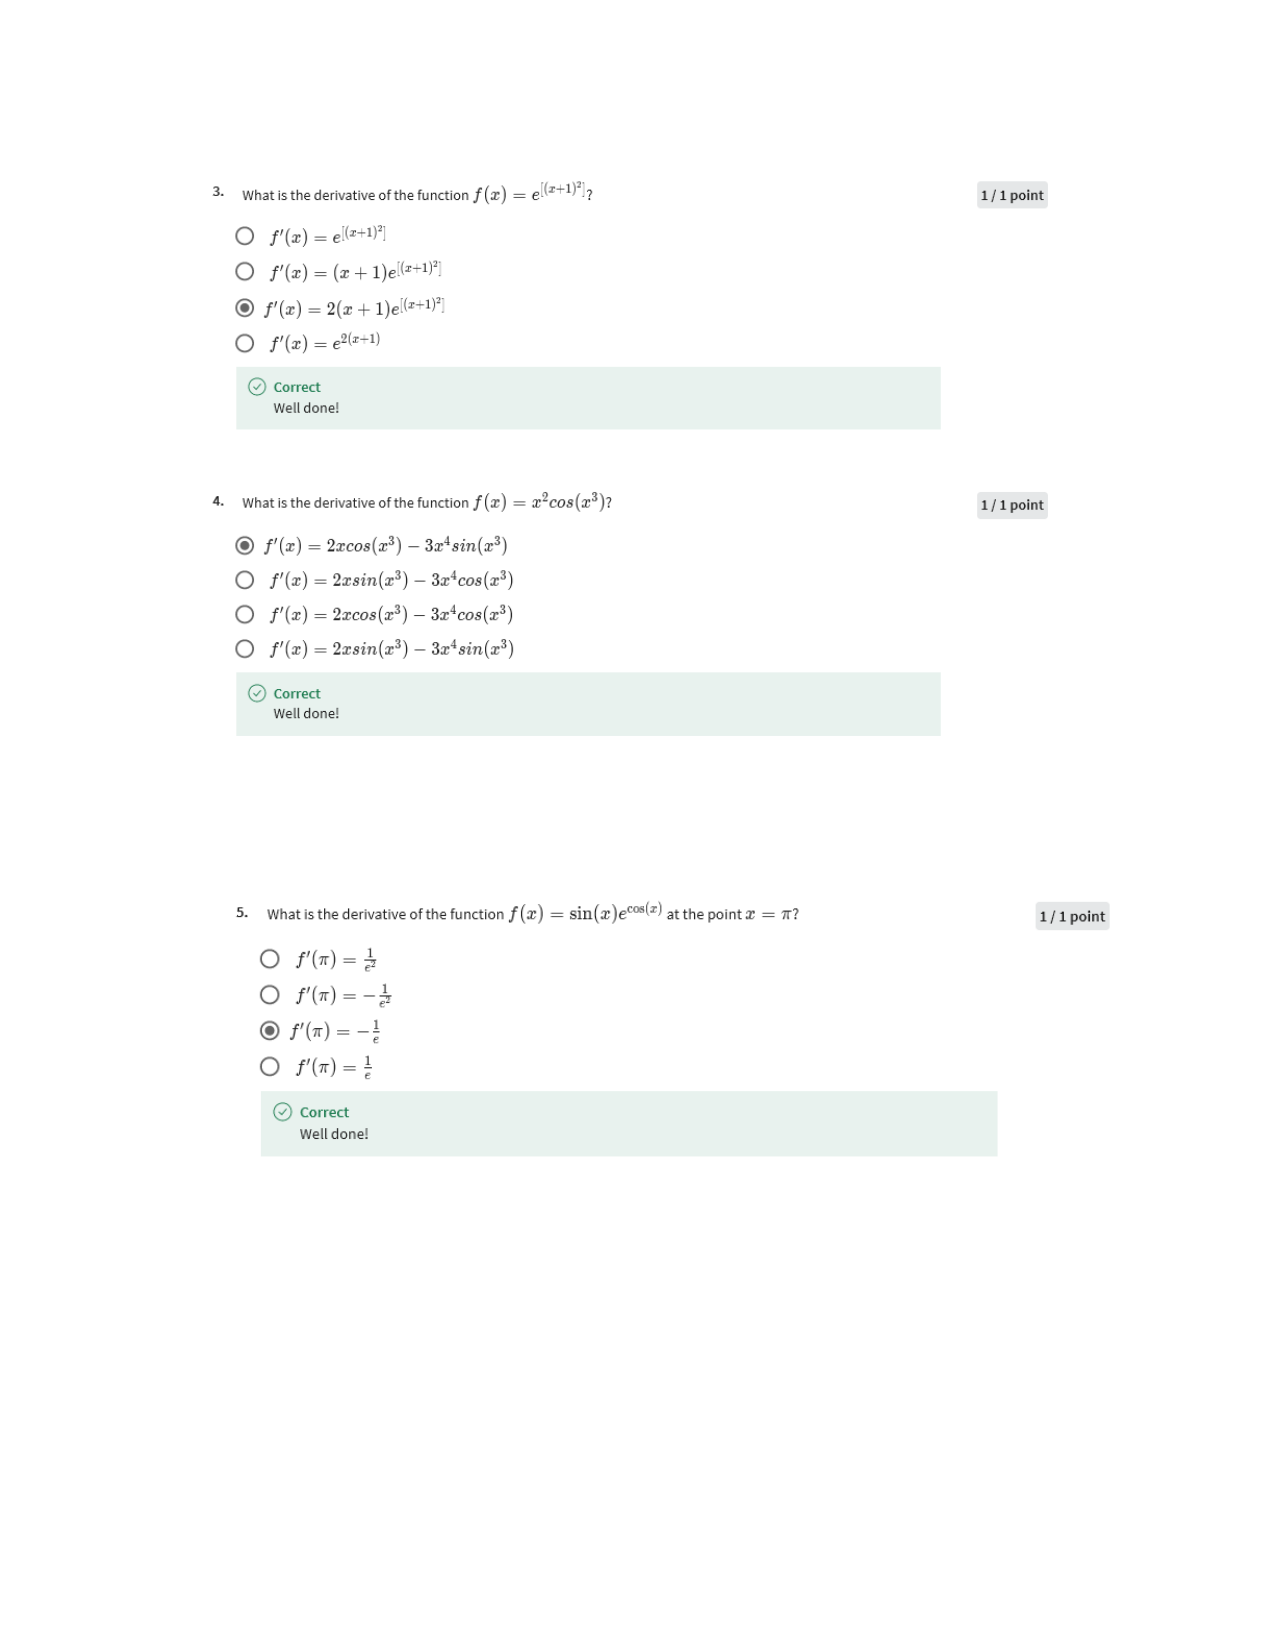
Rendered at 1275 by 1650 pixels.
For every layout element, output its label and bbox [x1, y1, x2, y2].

picture [150, 150, 1125, 761]
picture [150, 841, 1125, 1188]
